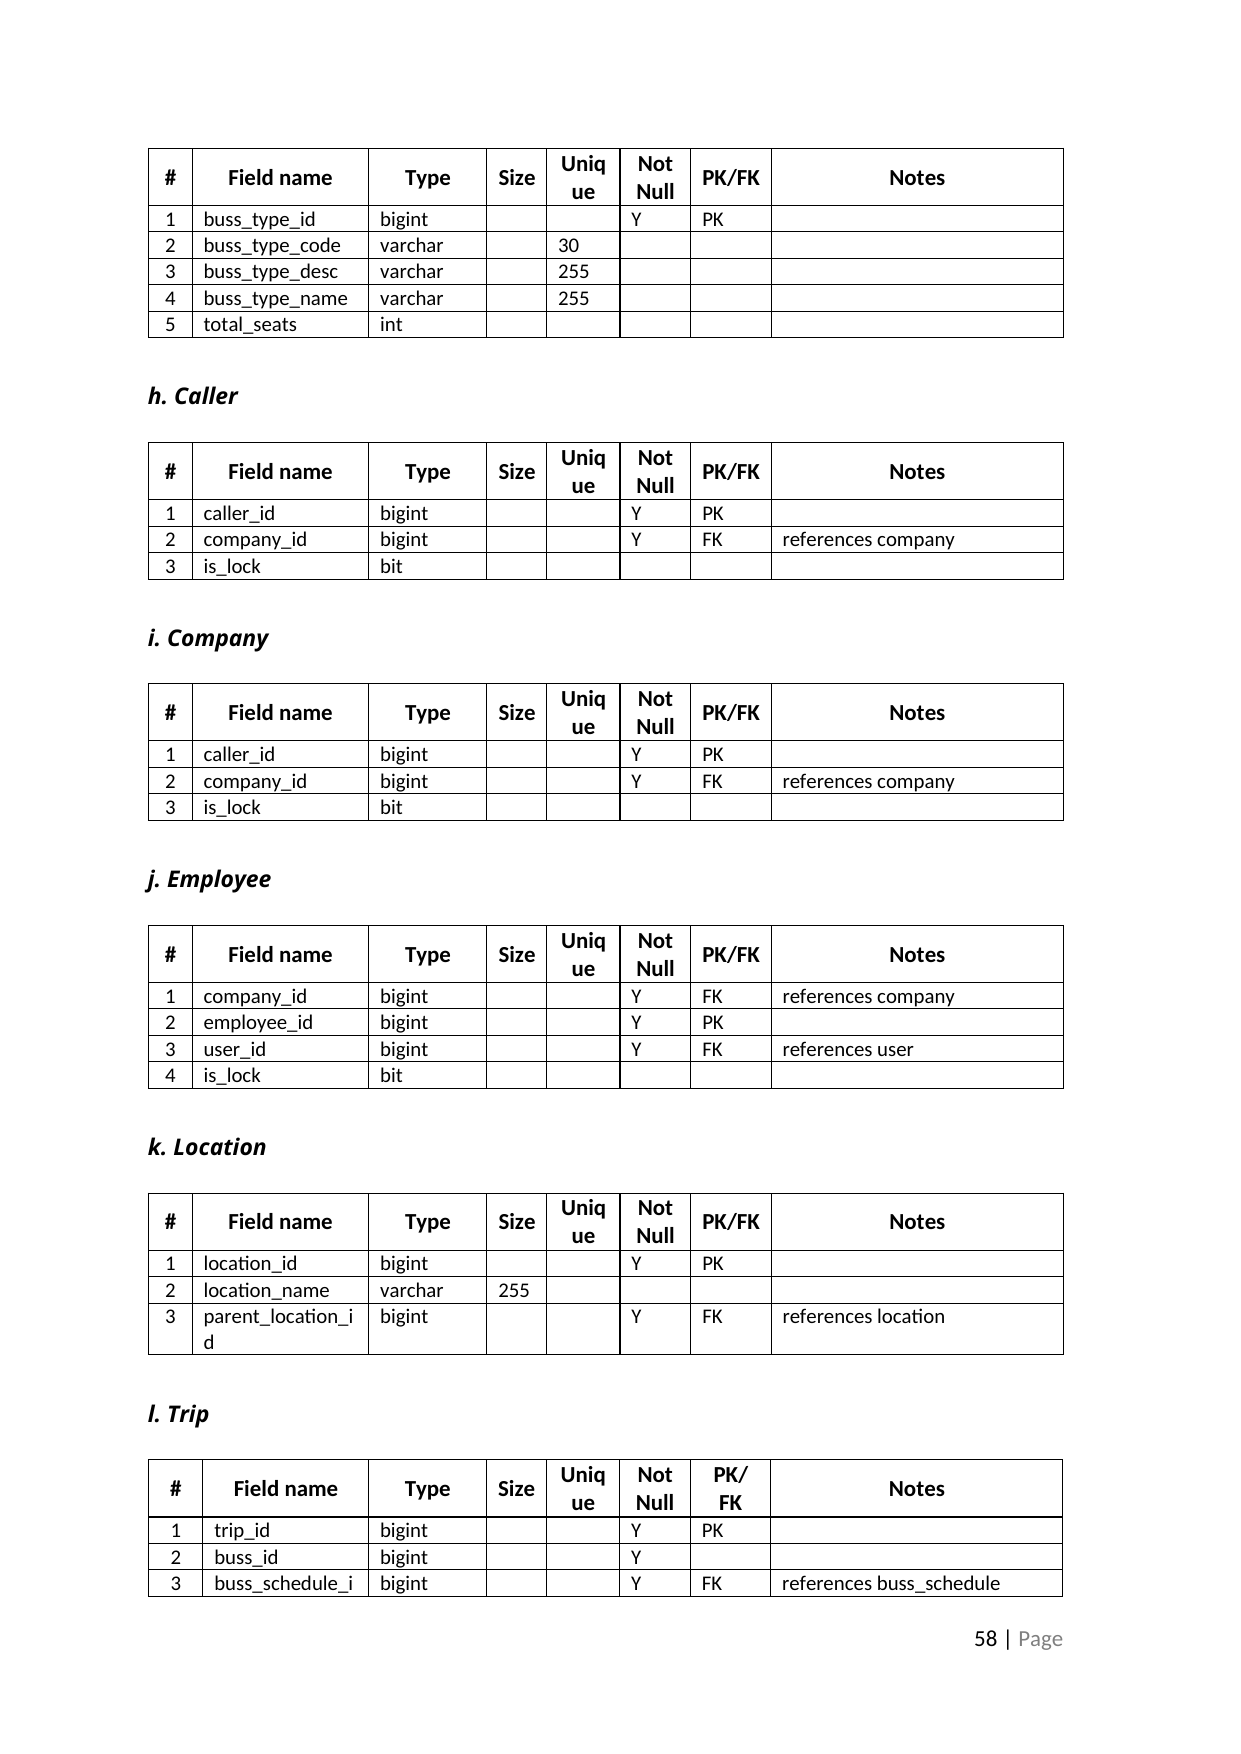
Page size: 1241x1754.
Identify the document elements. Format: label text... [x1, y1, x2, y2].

table_header Field name [203, 1460, 368, 1516]
table_header Not Null [621, 149, 690, 205]
subtitle h. Caller [148, 380, 1063, 411]
table_cell [487, 1304, 546, 1354]
table_cell varchar [369, 232, 486, 258]
table_header Type [369, 1460, 486, 1516]
table_cell bigint [369, 1544, 486, 1569]
table_header Size [487, 1460, 546, 1516]
table_cell [772, 285, 1063, 311]
table_cell references company [772, 527, 1063, 552]
table_cell [621, 1277, 690, 1302]
table_cell buss_type_id [193, 206, 368, 231]
table_cell is_lock [193, 1062, 368, 1088]
table_cell bigint [369, 1251, 486, 1276]
table_cell user_id [193, 1036, 368, 1061]
table_header Not Null [621, 926, 690, 982]
table_cell [547, 312, 619, 337]
table_cell varchar [369, 1277, 486, 1302]
table_header Type [369, 926, 486, 982]
table_cell [487, 553, 546, 578]
table_cell [547, 1518, 619, 1543]
table_cell [487, 1036, 546, 1061]
table_cell [547, 500, 619, 526]
table_cell buss_type_code [193, 232, 368, 258]
table_cell [621, 312, 690, 337]
table_cell bigint [369, 1518, 486, 1543]
table_cell references user [772, 1036, 1063, 1061]
table_cell varchar [369, 285, 486, 311]
table_cell [547, 983, 619, 1008]
table_header Notes [771, 1460, 1062, 1516]
table_cell 1 [149, 1518, 202, 1543]
table_cell caller_id [193, 500, 368, 526]
table_header # [149, 149, 192, 205]
table_cell buss_id [203, 1544, 368, 1569]
table_cell [487, 1009, 546, 1035]
table_header Notes [772, 684, 1063, 740]
table_cell [547, 768, 619, 793]
table_cell bigint [369, 741, 486, 767]
table_cell [487, 794, 546, 820]
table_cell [771, 1570, 1062, 1596]
table_cell 4 [149, 1062, 192, 1088]
table_cell [547, 1062, 619, 1088]
table_cell Y [620, 1518, 690, 1543]
table_cell Y [621, 527, 690, 552]
table_header PK/FK [691, 1460, 770, 1516]
table_header Unique [547, 149, 619, 205]
table_cell 3 [149, 1036, 192, 1061]
table_cell 2 [149, 1277, 192, 1302]
table_cell parent_location_id [193, 1304, 368, 1354]
table_cell [487, 206, 546, 231]
table_cell bigint [369, 1304, 486, 1354]
table_cell [547, 741, 619, 767]
table_cell [621, 232, 690, 258]
table_cell [487, 1251, 546, 1276]
table_header Not Null [621, 684, 690, 740]
table_header Not Null [620, 1460, 690, 1516]
table_cell int [369, 312, 486, 337]
table_cell [621, 794, 690, 820]
table_cell PK [691, 206, 771, 231]
table_header Field name [193, 443, 368, 499]
table_cell [547, 527, 619, 552]
table_cell 2 [149, 1544, 202, 1569]
table_header Size [487, 926, 546, 982]
table_cell buss_type_desc [193, 259, 368, 284]
table_cell 2 [149, 232, 192, 258]
table_header Not Null [621, 1194, 690, 1249]
table_cell [621, 285, 690, 311]
table_cell 2 [149, 527, 192, 552]
table_cell 3 [149, 794, 192, 820]
table_cell [691, 1062, 771, 1088]
table_header Unique [547, 684, 619, 740]
table_cell 255 [547, 285, 619, 311]
table_cell [771, 1544, 1062, 1569]
table_cell 3 [149, 1570, 202, 1596]
table_cell 1 [149, 500, 192, 526]
table_cell Y [621, 1009, 690, 1035]
table_cell Y [621, 1304, 690, 1354]
table_cell [771, 1518, 1062, 1543]
table_cell PK [691, 1251, 771, 1276]
table_cell 255 [487, 1277, 546, 1302]
table_cell company_id [193, 527, 368, 552]
table_header Size [487, 443, 546, 499]
table_cell location_id [193, 1251, 368, 1276]
table_header Unique [547, 443, 619, 499]
table_header Type [369, 684, 486, 740]
table_cell [487, 527, 546, 552]
table_header PK/FK [691, 149, 771, 205]
table_cell [772, 1009, 1063, 1035]
table_cell [691, 794, 771, 820]
table_header Type [369, 443, 486, 499]
table_cell [772, 1251, 1063, 1276]
table_cell 1 [149, 1251, 192, 1276]
table_cell [772, 259, 1063, 284]
table_cell employee_id [193, 1009, 368, 1035]
table_cell Y [621, 206, 690, 231]
table_cell 3 [149, 259, 192, 284]
table_cell [547, 1544, 619, 1569]
table_cell [487, 232, 546, 258]
table_cell [621, 553, 690, 578]
table_cell location_name [193, 1277, 368, 1302]
subtitle i. Company [148, 622, 1063, 653]
table_cell [772, 553, 1063, 578]
table_cell [487, 1518, 546, 1543]
table_cell 3 [149, 553, 192, 578]
table_cell [691, 1277, 771, 1302]
table_cell company_id [193, 983, 368, 1008]
table_header Unique [547, 926, 619, 982]
table_cell [772, 500, 1063, 526]
table_header Notes [772, 443, 1063, 499]
subtitle l. Trip [148, 1397, 1063, 1429]
table_cell 30 [547, 232, 619, 258]
table_cell FK [691, 1304, 771, 1354]
table_cell [547, 1570, 619, 1596]
table_cell varchar [369, 259, 486, 284]
table_cell bigint [369, 527, 486, 552]
table_cell 1 [149, 206, 192, 231]
table_header Notes [772, 1194, 1063, 1249]
table_cell PK [691, 1009, 771, 1035]
table_cell [691, 259, 771, 284]
table_cell bit [369, 794, 486, 820]
table_cell [487, 741, 546, 767]
table_cell Y [620, 1544, 690, 1569]
table_header Type [369, 149, 486, 205]
table_cell PK [691, 741, 771, 767]
table_cell Y [621, 741, 690, 767]
table_cell 1 [149, 983, 192, 1008]
table_cell [772, 206, 1063, 231]
table_cell [487, 1062, 546, 1088]
table_cell FK [691, 983, 771, 1008]
table_cell [487, 285, 546, 311]
table_header PK/FK [691, 1194, 771, 1249]
table_header Field name [193, 149, 368, 205]
table_cell FK [691, 1570, 770, 1596]
table_header Unique [547, 1194, 619, 1249]
table_header Unique [547, 1460, 619, 1516]
table_cell [487, 1544, 546, 1569]
subtitle j. Employee [148, 863, 1063, 894]
table_cell bit [369, 1062, 486, 1088]
table_cell references location [772, 1304, 1063, 1354]
table_header # [149, 926, 192, 982]
table_cell [691, 553, 771, 578]
table_cell [772, 232, 1063, 258]
table_header Field name [193, 1194, 368, 1249]
table_cell Y [620, 1570, 690, 1596]
table_cell [547, 553, 619, 578]
table_header Not Null [621, 443, 690, 499]
table_header Field name [193, 684, 368, 740]
table_cell 3 [149, 1304, 192, 1354]
table_cell Y [621, 1036, 690, 1061]
table_cell [691, 285, 771, 311]
table_cell [547, 1251, 619, 1276]
table_header Size [487, 149, 546, 205]
table_cell [547, 206, 619, 231]
table_cell 4 [149, 285, 192, 311]
table_cell [547, 794, 619, 820]
table_cell company_id [193, 768, 368, 793]
table_header Notes [772, 926, 1063, 982]
subtitle k. Location [148, 1131, 1063, 1162]
table_cell bigint [369, 1570, 486, 1596]
table_cell [487, 500, 546, 526]
table_cell [547, 1277, 619, 1302]
table_cell bigint [369, 768, 486, 793]
table_header # [149, 1194, 192, 1249]
table_cell 5 [149, 312, 192, 337]
table_header Type [369, 1194, 486, 1249]
table_cell [547, 1304, 619, 1354]
table_cell [772, 741, 1063, 767]
table_cell PK [691, 500, 771, 526]
table_cell bigint [369, 983, 486, 1008]
table_cell bigint [369, 1009, 486, 1035]
table_header Size [487, 1194, 546, 1249]
table_cell [547, 1009, 619, 1035]
table_header PK/FK [691, 926, 771, 982]
table_cell [691, 312, 771, 337]
table_cell [772, 1062, 1063, 1088]
table_header PK/FK [691, 443, 771, 499]
table_cell [487, 312, 546, 337]
table_header Field name [193, 926, 368, 982]
table_cell Y [621, 1251, 690, 1276]
table_cell [487, 1570, 546, 1596]
table_cell trip_id [203, 1518, 368, 1543]
table_cell caller_id [193, 741, 368, 767]
table_cell total_seats [193, 312, 368, 337]
table_cell [621, 1062, 690, 1088]
table_cell [772, 312, 1063, 337]
table_cell [772, 794, 1063, 820]
table_cell buss_schedule_id [203, 1570, 368, 1596]
table_header # [149, 684, 192, 740]
table_cell 255 [547, 259, 619, 284]
table_cell [621, 259, 690, 284]
table_cell Y [621, 768, 690, 793]
table_header # [149, 1460, 202, 1516]
table_header Notes [772, 149, 1063, 205]
table_cell is_lock [193, 794, 368, 820]
table_header Size [487, 684, 546, 740]
table_cell FK [691, 527, 771, 552]
table_cell buss_type_name [193, 285, 368, 311]
table_cell bit [369, 553, 486, 578]
table_cell bigint [369, 1036, 486, 1061]
table_cell Y [621, 983, 690, 1008]
table_cell PK [691, 1518, 770, 1543]
table_cell 2 [149, 1009, 192, 1035]
table_cell [691, 232, 771, 258]
table_header PK/FK [691, 684, 771, 740]
table_cell [487, 983, 546, 1008]
table_cell [547, 1036, 619, 1061]
table_cell references company [772, 983, 1063, 1008]
table_cell 2 [149, 768, 192, 793]
table_header # [149, 443, 192, 499]
table_cell bigint [369, 500, 486, 526]
table_cell [487, 259, 546, 284]
table_cell FK [691, 768, 771, 793]
table_cell [691, 1544, 770, 1569]
table_cell Y [621, 500, 690, 526]
table_cell FK [691, 1036, 771, 1061]
table_cell [487, 768, 546, 793]
table_cell [772, 1277, 1063, 1302]
table_cell 1 [149, 741, 192, 767]
table_cell is_lock [193, 553, 368, 578]
table_cell bigint [369, 206, 486, 231]
table_cell references company [772, 768, 1063, 793]
